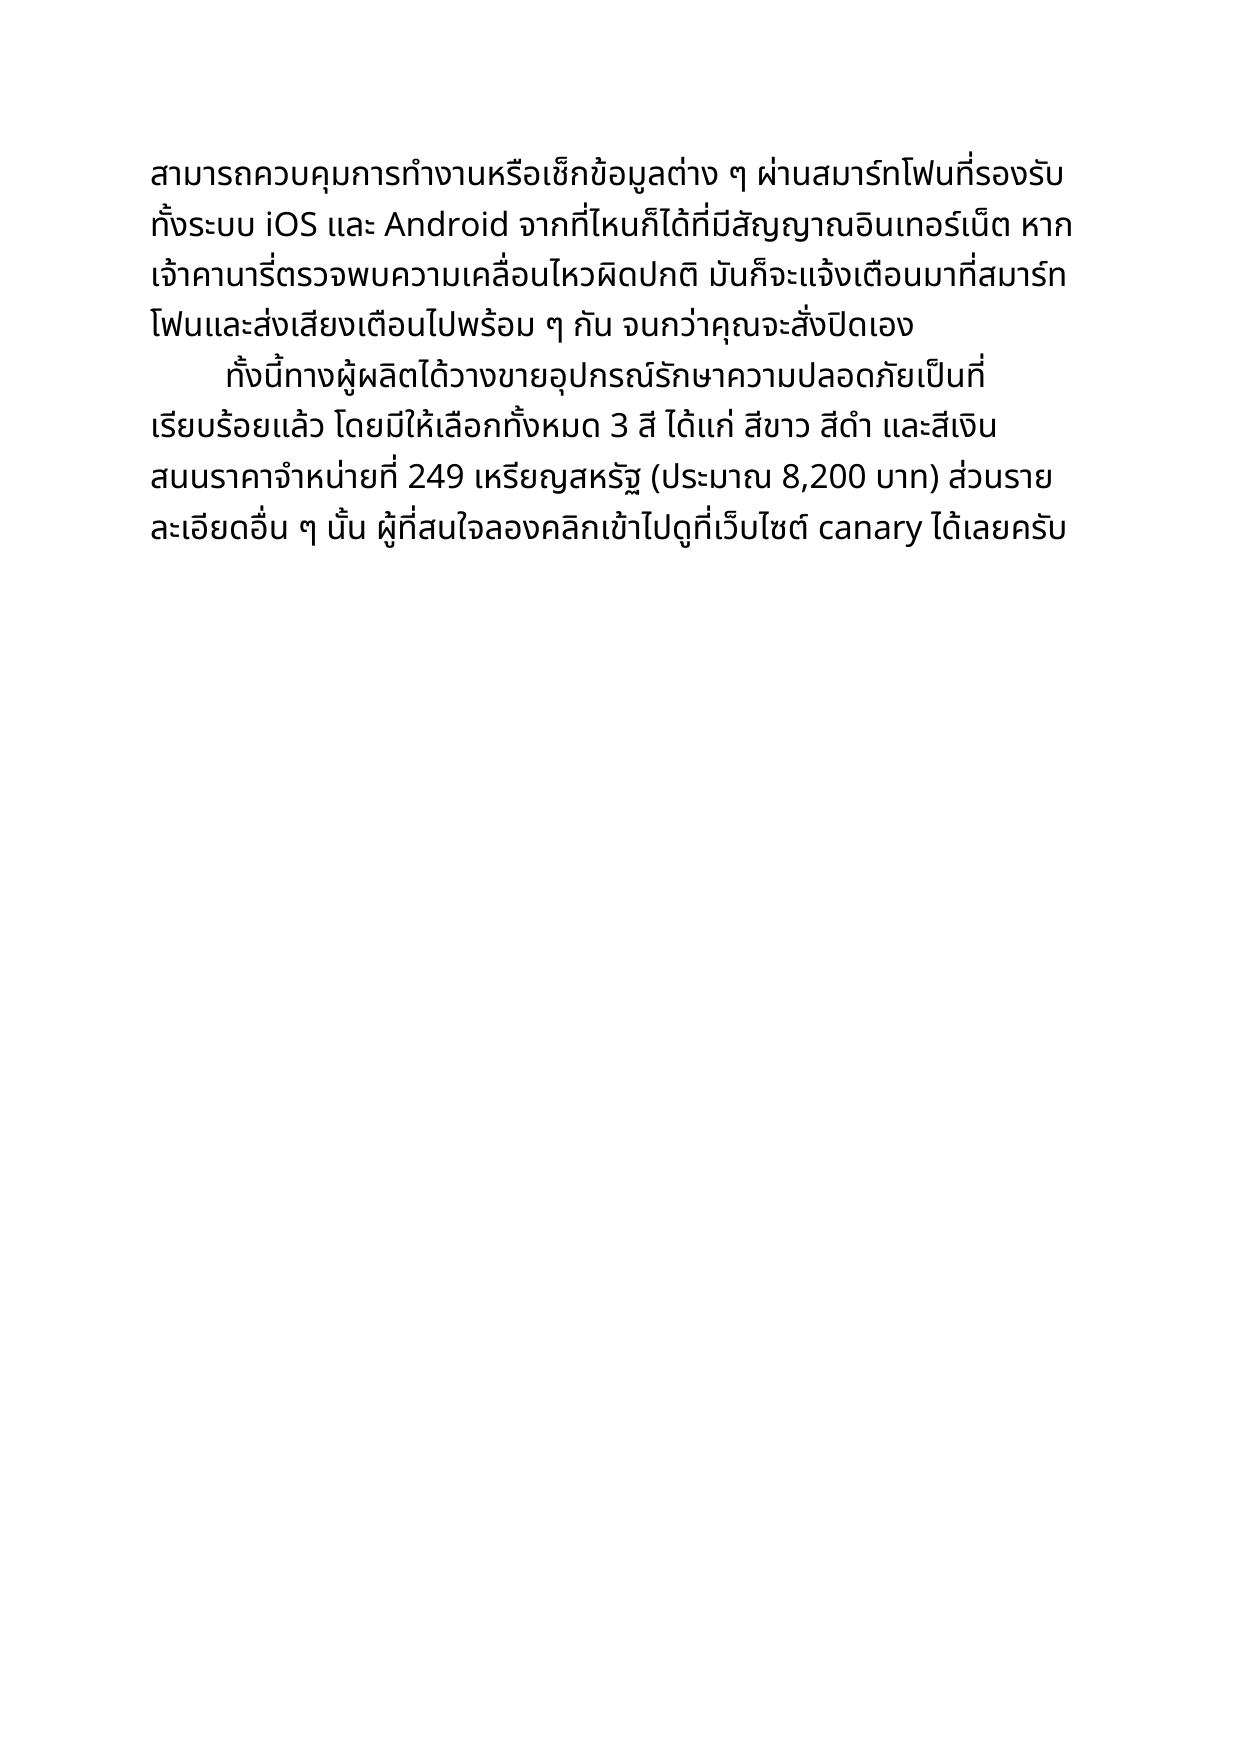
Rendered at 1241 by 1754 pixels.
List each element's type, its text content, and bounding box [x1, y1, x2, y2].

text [150, 150, 1090, 352]
text ทั้งนี้ทางผู้ผลิตได้วางขายอุปกรณ์รักษาความปลอดภัยเป็นที่เรียบร้อยแล้ว โดยมีให้เลือกทั้งหมด 3 สี ได้แก่ สีขาว สีดำ และสีเงิน สนนราคาจำหน่ายที่ 249 เหรียญสหรัฐ (ประมาณ 8,200 บาท) ส่วนรายละเอียดอื่น ๆ นั้น ผู้ที่สนใจลองคลิกเข้าไปดูที่เว็บไซต์ canary ได้เลยครับ [150, 352, 1090, 554]
